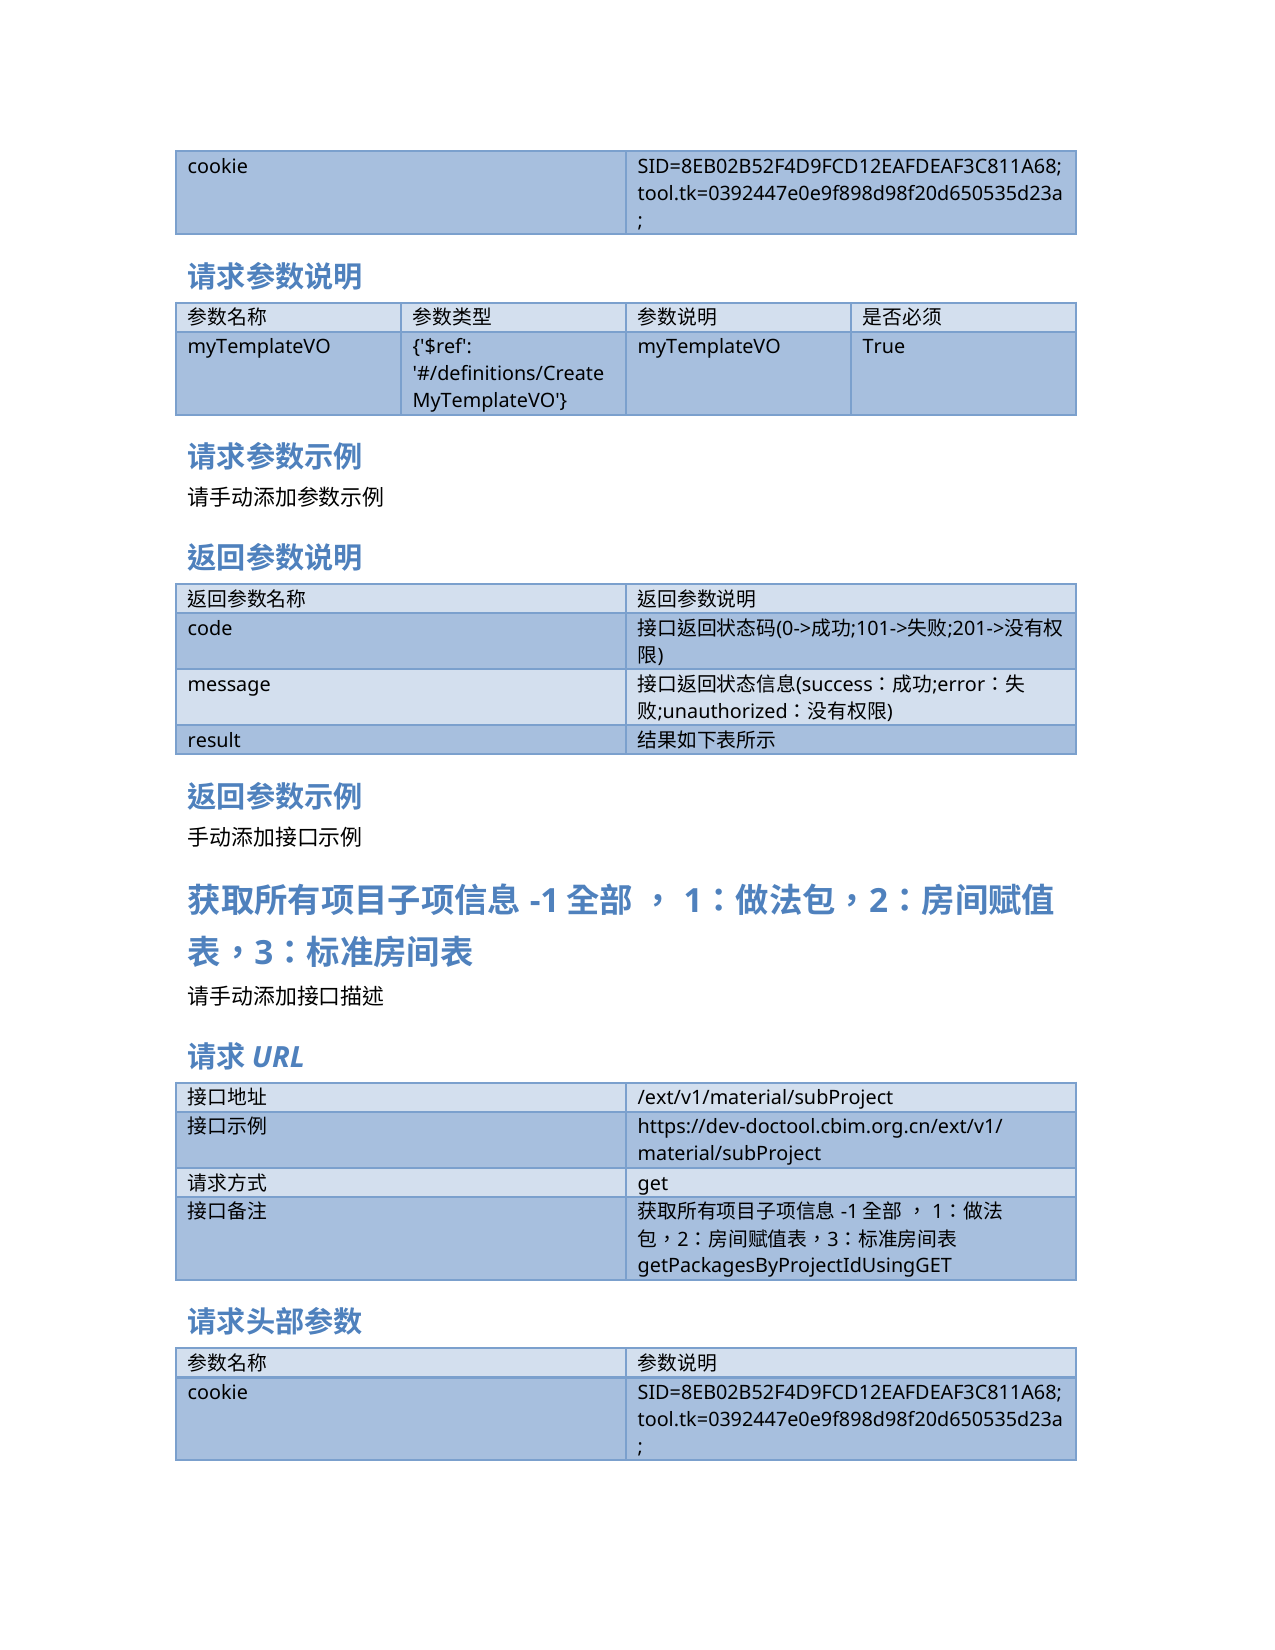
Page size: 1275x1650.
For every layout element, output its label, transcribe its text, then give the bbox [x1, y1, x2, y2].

table_cell 获取所有项目子项信息 -1全部 ， 1：做法包，2：房间赋值表，3：标准房间表getPackagesByProjectIdUsingGET [627, 1198, 1075, 1279]
table_cell cookie [177, 152, 625, 233]
table_header 返回参数说明 [627, 585, 1075, 612]
table_cell myTemplateVO [627, 333, 850, 414]
subtitle 请求参数说明 [187, 256, 1087, 296]
table_header /ext/v1/material/subProject [627, 1084, 1075, 1111]
table_header 是否必须 [852, 304, 1075, 331]
subtitle 获取所有项目子项信息 -1全部 ， 1：做法包，2：房间赋值表，3：标准房间表 [187, 877, 1087, 974]
table_header 接口地址 [177, 1084, 625, 1111]
text 请手动添加参数示例 [187, 482, 1087, 512]
table_cell 接口备注 [177, 1198, 625, 1279]
table_cell 接口示例 [177, 1113, 625, 1167]
text 请手动添加接口描述 [187, 981, 1087, 1011]
table_cell message [177, 670, 625, 724]
table_header 参数说明 [627, 304, 850, 331]
table_cell 接口返回状态信息(success：成功;error：失败;unauthorized：没有权限) [627, 670, 1075, 724]
table_cell SID=8EB02B52F4D9FCD12EAFDEAF3C811A68; tool.tk=0392447e0e9f898d98f20d650535d23a; [627, 152, 1075, 233]
table_cell myTemplateVO [177, 333, 400, 414]
table_cell get [627, 1169, 1075, 1196]
table_cell True [852, 333, 1075, 414]
table_cell 请求方式 [177, 1169, 625, 1196]
table_cell SID=8EB02B52F4D9FCD12EAFDEAF3C811A68; tool.tk=0392447e0e9f898d98f20d650535d23a; [627, 1379, 1075, 1459]
subtitle 返回参数示例 [187, 776, 1087, 816]
table_cell 接口返回状态码(0->成功;101->失败;201->没有权限) [627, 614, 1075, 668]
subtitle 请求头部参数 [187, 1302, 1087, 1341]
table_header 返回参数名称 [177, 585, 625, 612]
table_cell cookie [177, 1379, 625, 1459]
table_header 参数说明 [627, 1349, 1075, 1376]
subtitle 请求URL [187, 1036, 1087, 1076]
subtitle 请求参数示例 [187, 437, 1087, 476]
table_cell {'$ref': '#/definitions/CreateMyTemplateVO'} [402, 333, 625, 414]
table_header 参数类型 [402, 304, 625, 331]
table_cell https://dev-doctool.cbim.org.cn/ext/v1/material/subProject [627, 1113, 1075, 1167]
subtitle 返回参数说明 [187, 537, 1087, 577]
table_cell result [177, 726, 625, 753]
table_cell 结果如下表所示 [627, 726, 1075, 753]
table_cell code [177, 614, 625, 668]
text 手动添加接口示例 [187, 822, 1087, 851]
table_header 参数名称 [177, 1349, 625, 1376]
table_header 参数名称 [177, 304, 400, 331]
